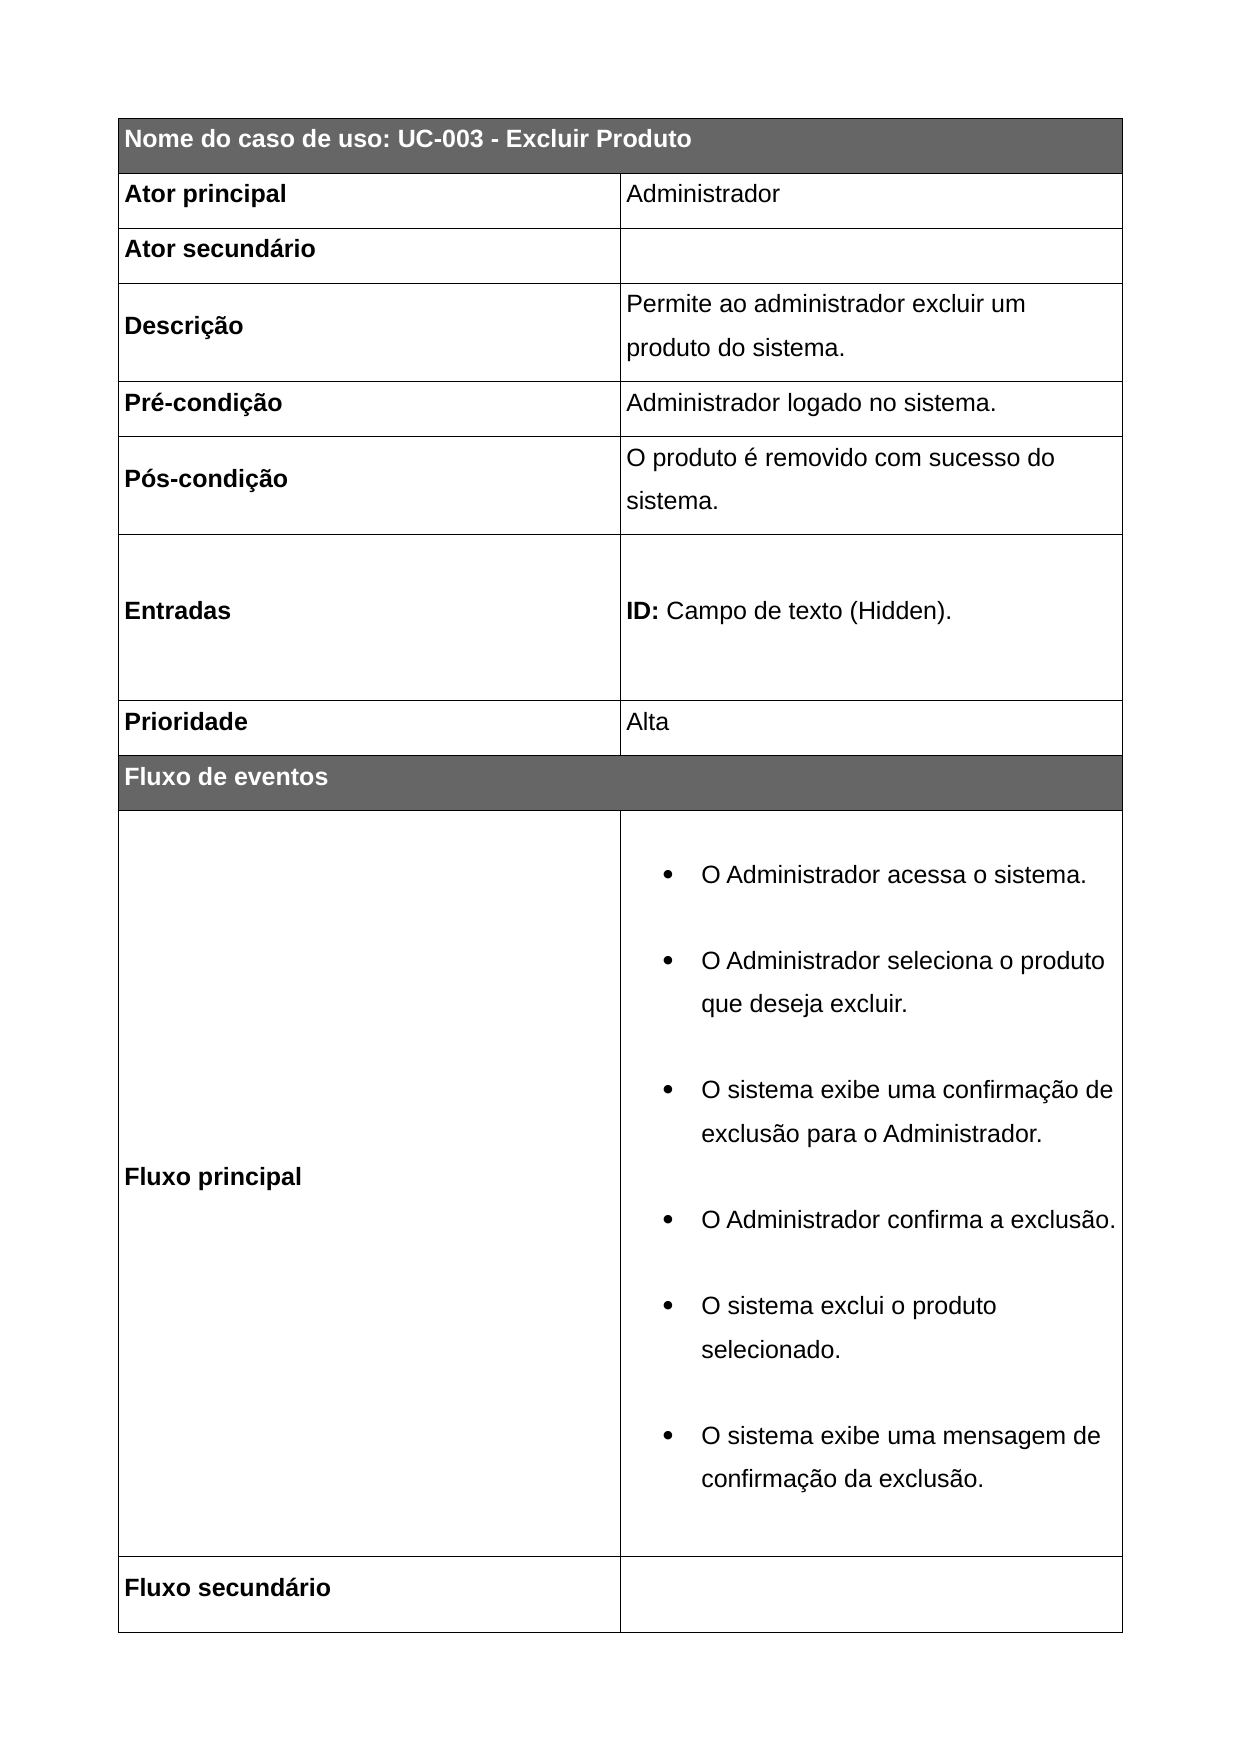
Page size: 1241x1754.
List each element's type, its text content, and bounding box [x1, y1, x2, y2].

table_cell Fluxo principal [119, 811, 620, 1556]
table_cell Permite ao administrador excluir um produto do sistema. [621, 284, 1122, 381]
table_cell Descrição [119, 284, 620, 381]
table_header Nome do caso de uso: UC-003 - Excluir Produto [119, 119, 1122, 173]
table_cell Ator principal [119, 174, 620, 228]
table_cell Ator secundário [119, 229, 620, 283]
table_cell Fluxo secundário [119, 1557, 620, 1632]
table_cell Prioridade [119, 701, 620, 755]
table_cell Fluxo de eventos [119, 756, 1122, 810]
table_cell O Administrador acessa o sistema. O Administrador seleciona o produto que deseja excluir. O sistema exibe uma confirmação de exclusão para o Administrador. O Administrador confirma a exclusão. O sistema exclui o produto selecionado. O sistema exibe uma mensagem de confirmação da exclusão. [621, 811, 1122, 1556]
table_cell Administrador [621, 174, 1122, 228]
table_cell Alta [621, 701, 1122, 755]
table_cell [621, 1557, 1122, 1632]
table_cell Pré-condição [119, 382, 620, 436]
table_cell Entradas [119, 535, 620, 700]
table_cell O produto é removido com sucesso do sistema. [621, 437, 1122, 534]
table_cell [621, 229, 1122, 283]
table_cell Pós-condição [119, 437, 620, 534]
table_cell Administrador logado no sistema. [621, 382, 1122, 436]
table_cell ID: Campo de texto (Hidden). [621, 535, 1122, 700]
